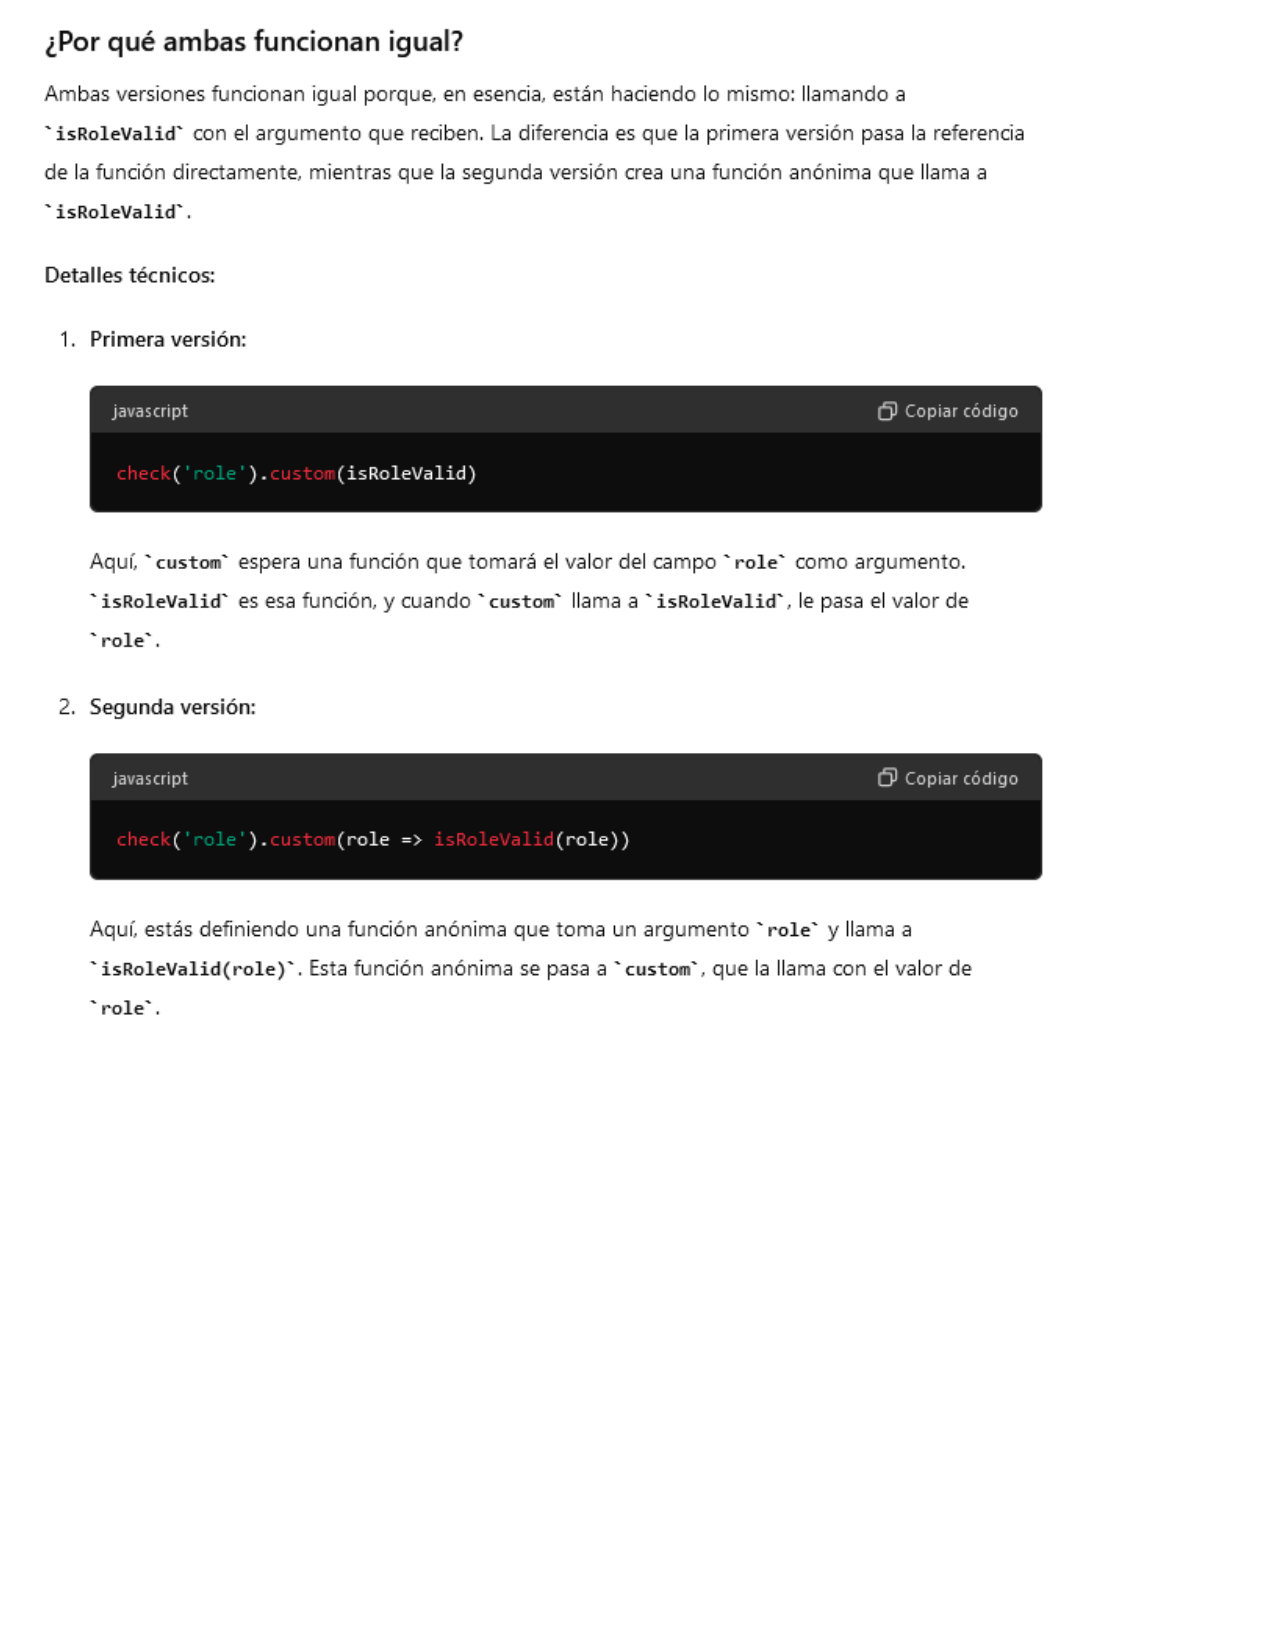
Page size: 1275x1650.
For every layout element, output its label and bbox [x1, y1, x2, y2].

picture [18, 9, 1102, 1032]
